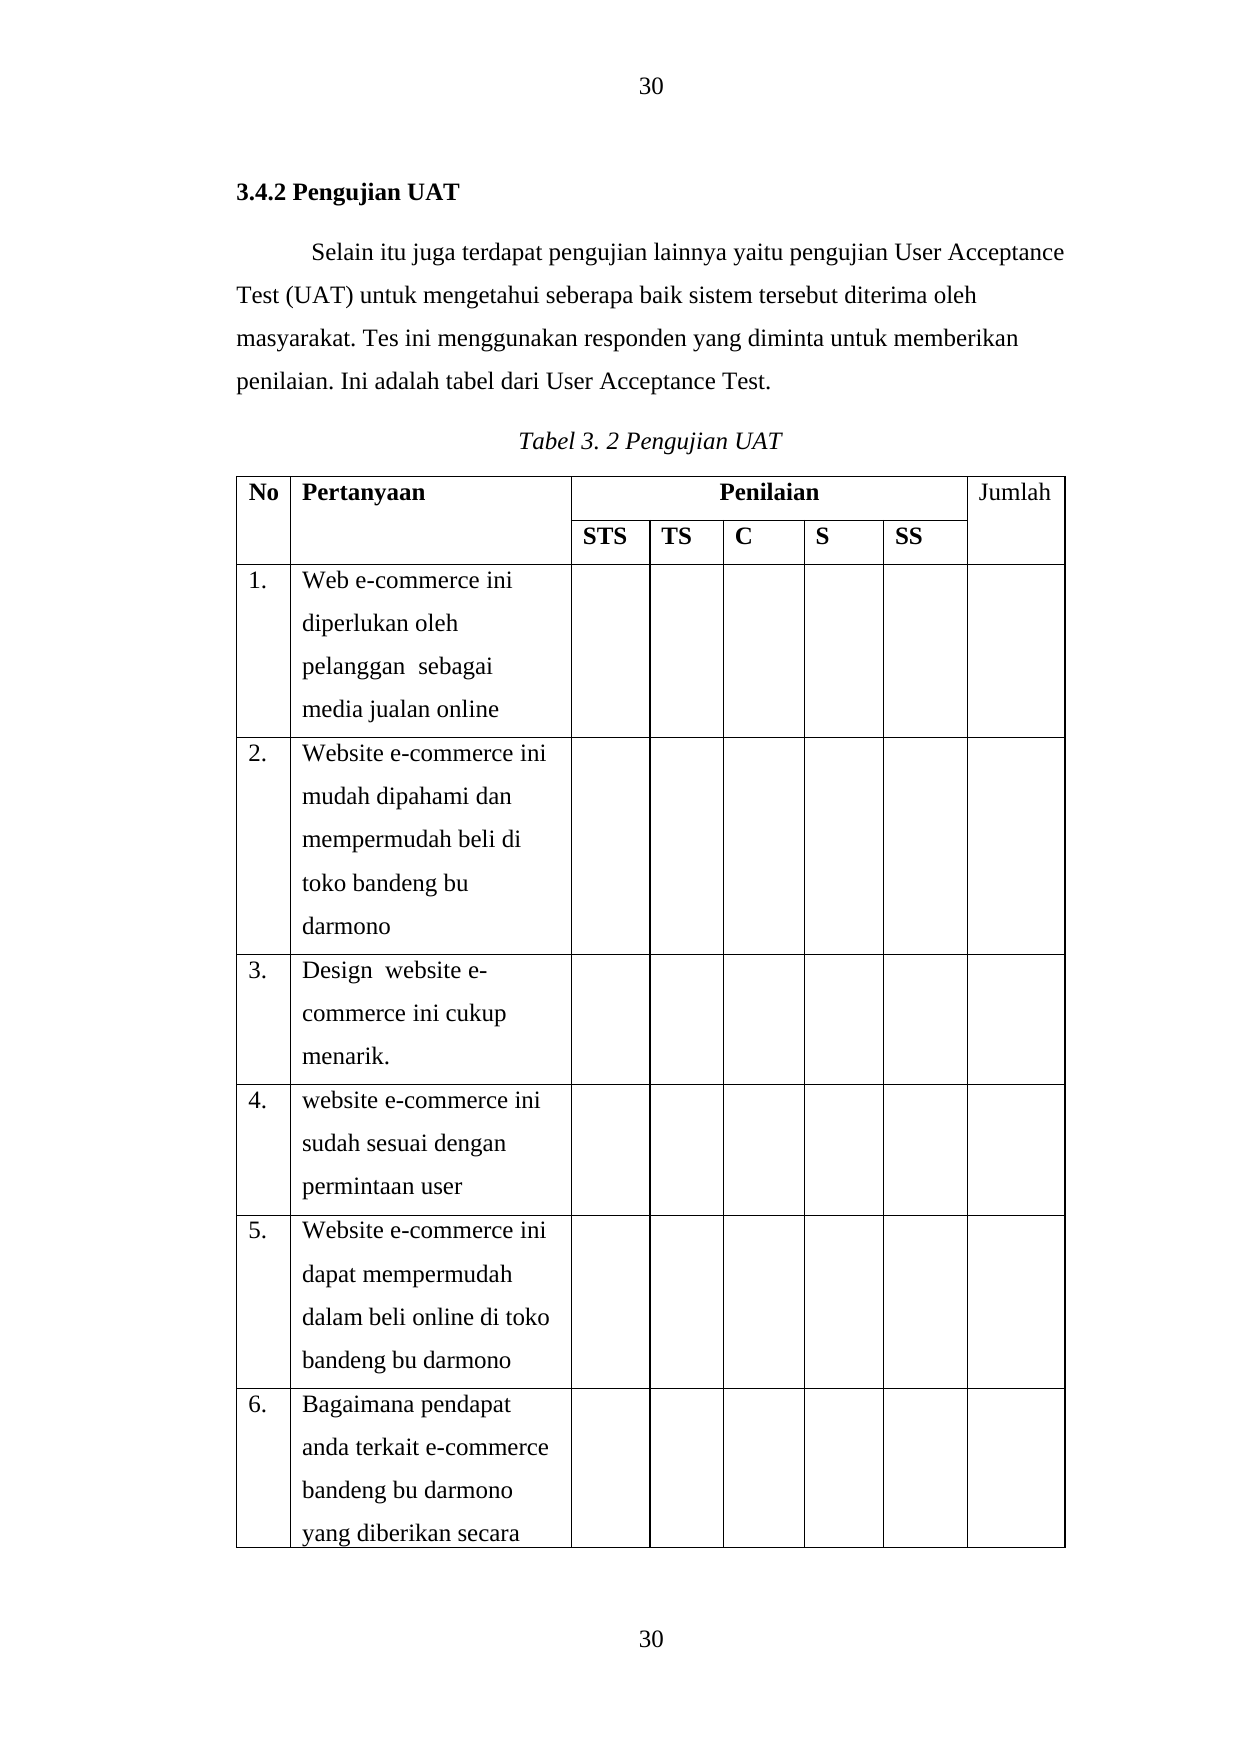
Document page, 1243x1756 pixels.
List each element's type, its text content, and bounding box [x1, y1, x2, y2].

table_cell [968, 1216, 1064, 1388]
table_cell [724, 565, 804, 737]
table_cell C [724, 521, 804, 564]
table_cell [572, 1216, 649, 1388]
table_cell SS [884, 521, 967, 564]
table_cell [884, 1216, 967, 1388]
text Selain itu juga terdapat pengujian lainnya yaitu pengujian User Acceptance Test (UAT) untuk mengetahui seberapa baik sistem tersebut diterima oleh masyarakat. Tes ini menggunakan responden yang diminta untuk memberikan penilaian. Ini adalah tabel dari User Acceptance Test. [236, 237, 1066, 395]
table_cell Website e-commerce ini dapat mempermudah dalam beli online di toko bandeng bu darmono [291, 1216, 571, 1388]
table_header Jumlah [968, 477, 1064, 564]
table_cell [724, 1216, 804, 1388]
table_cell [572, 738, 649, 954]
table_cell [651, 1216, 723, 1388]
table_cell [572, 1389, 649, 1547]
table_cell Design website e-commerce ini cukup menarik. [291, 955, 571, 1084]
table_header No [237, 477, 290, 564]
text 3.4.2 Pengujian UAT [236, 177, 1066, 206]
table_cell [884, 738, 967, 954]
table_cell [805, 1085, 883, 1214]
table_cell [805, 565, 883, 737]
table_cell [884, 565, 967, 737]
table_cell [884, 1389, 967, 1547]
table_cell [291, 1389, 571, 1547]
table_header Penilaian [572, 477, 967, 520]
table_cell [805, 738, 883, 954]
table_cell 2. [237, 738, 290, 954]
table_cell [572, 955, 649, 1084]
table_cell [968, 565, 1064, 737]
table_cell 5. [237, 1216, 290, 1388]
table_cell [651, 955, 723, 1084]
table_cell [884, 955, 967, 1084]
table_cell 6. [237, 1389, 290, 1547]
table_cell [968, 1389, 1064, 1547]
table_cell [805, 1389, 883, 1547]
table_cell [651, 738, 723, 954]
table_cell [805, 955, 883, 1084]
table_header Pertanyaan [291, 477, 571, 564]
table_cell S [805, 521, 883, 564]
table_cell [572, 565, 649, 737]
table_cell STS [572, 521, 649, 564]
table_cell [724, 955, 804, 1084]
table_cell [884, 1085, 967, 1214]
table_cell [651, 565, 723, 737]
table_cell [724, 1085, 804, 1214]
table_cell [724, 738, 804, 954]
table_cell [651, 1389, 723, 1547]
table_cell [805, 1216, 883, 1388]
table_cell 4. [237, 1085, 290, 1214]
table_cell [968, 738, 1064, 954]
table_cell [968, 1085, 1064, 1214]
table_cell Web e-commerce ini diperlukan oleh pelanggan sebagai media jualan online [291, 565, 571, 737]
table_cell TS [651, 521, 723, 564]
table_cell 3. [237, 955, 290, 1084]
table_cell [651, 1085, 723, 1214]
table_cell Website e-commerce ini mudah dipahami dan mempermudah beli di toko bandeng bu darmono [291, 738, 571, 954]
table_cell website e-commerce ini sudah sesuai dengan permintaan user [291, 1085, 571, 1214]
text Tabel 3. 2 Pengujian UAT [236, 426, 1066, 455]
table_cell 1. [237, 565, 290, 737]
table_cell [572, 1085, 649, 1214]
table_cell [968, 955, 1064, 1084]
table_cell [724, 1389, 804, 1547]
